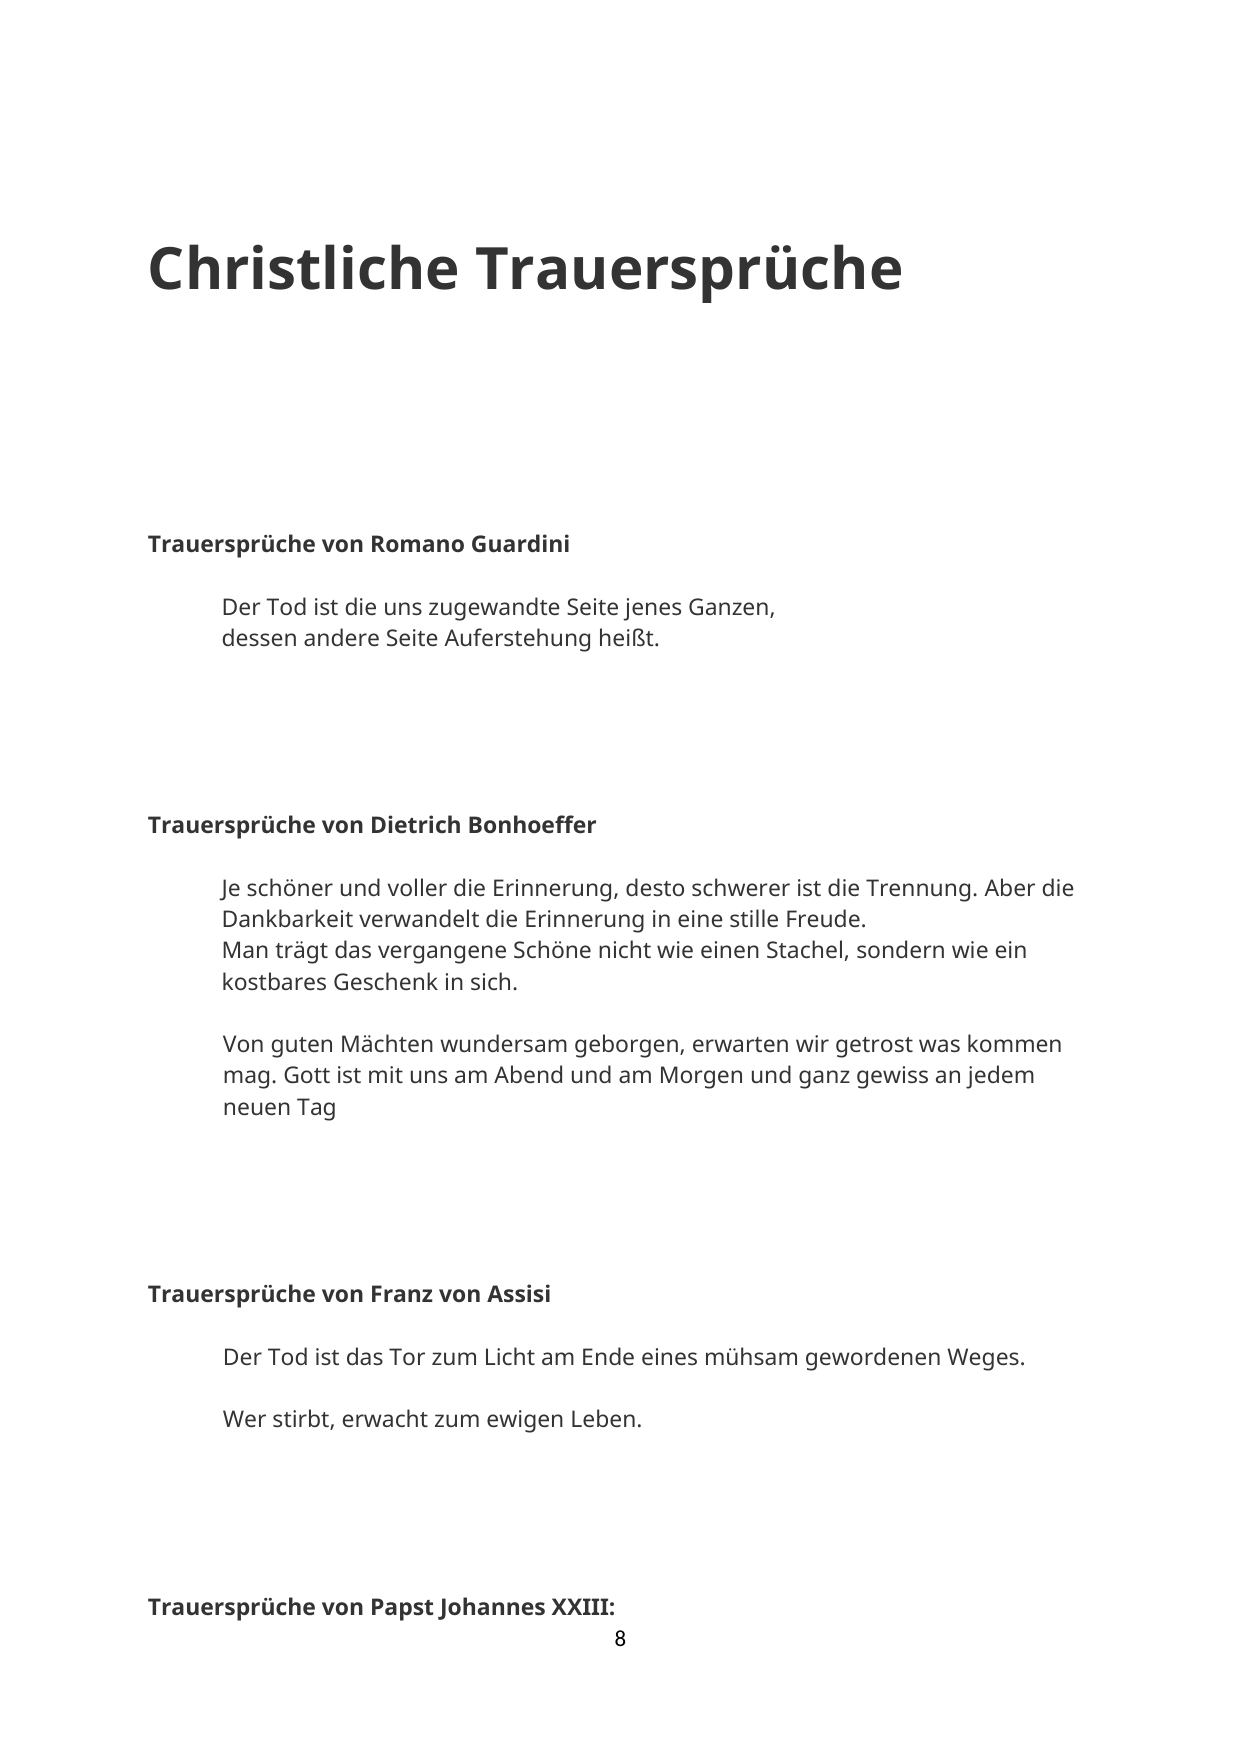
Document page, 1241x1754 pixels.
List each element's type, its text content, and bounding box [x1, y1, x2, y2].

text Christliche Trauersprüche [148, 227, 1093, 307]
text Der Tod ist die uns zugewandte Seite jenes Ganzen, dessen andere Seite Auferstehung heißt. [221, 591, 1093, 653]
text Trauersprüche von Dietrich Bonhoeffer [148, 809, 1093, 841]
text Je schöner und voller die Erinnerung, desto schwerer ist die Trennung. Aber die Dankbarkeit verwandelt die Erinnerung in eine stille Freude. Man trägt das vergangene Schöne nicht wie einen Stachel, sondern wie ein kostbares Geschenk in sich. [221, 872, 1093, 997]
text Der Tod ist das Tor zum Licht am Ende eines mühsam gewordenen Weges. [223, 1341, 1093, 1372]
text Trauersprüche von Franz von Assisi [148, 1278, 1093, 1309]
text Trauersprüche von Romano Guardini [148, 528, 1093, 559]
text Von guten Mächten wundersam geborgen, erwarten wir getrost was kommen mag. Gott ist mit uns am Abend und am Morgen und ganz gewiss an jedem neuen Tag [223, 1028, 1093, 1122]
text Trauersprüche von Papst Johannes XXIII: [148, 1591, 1093, 1622]
text Wer stirbt, erwacht zum ewigen Leben. [223, 1403, 1093, 1434]
